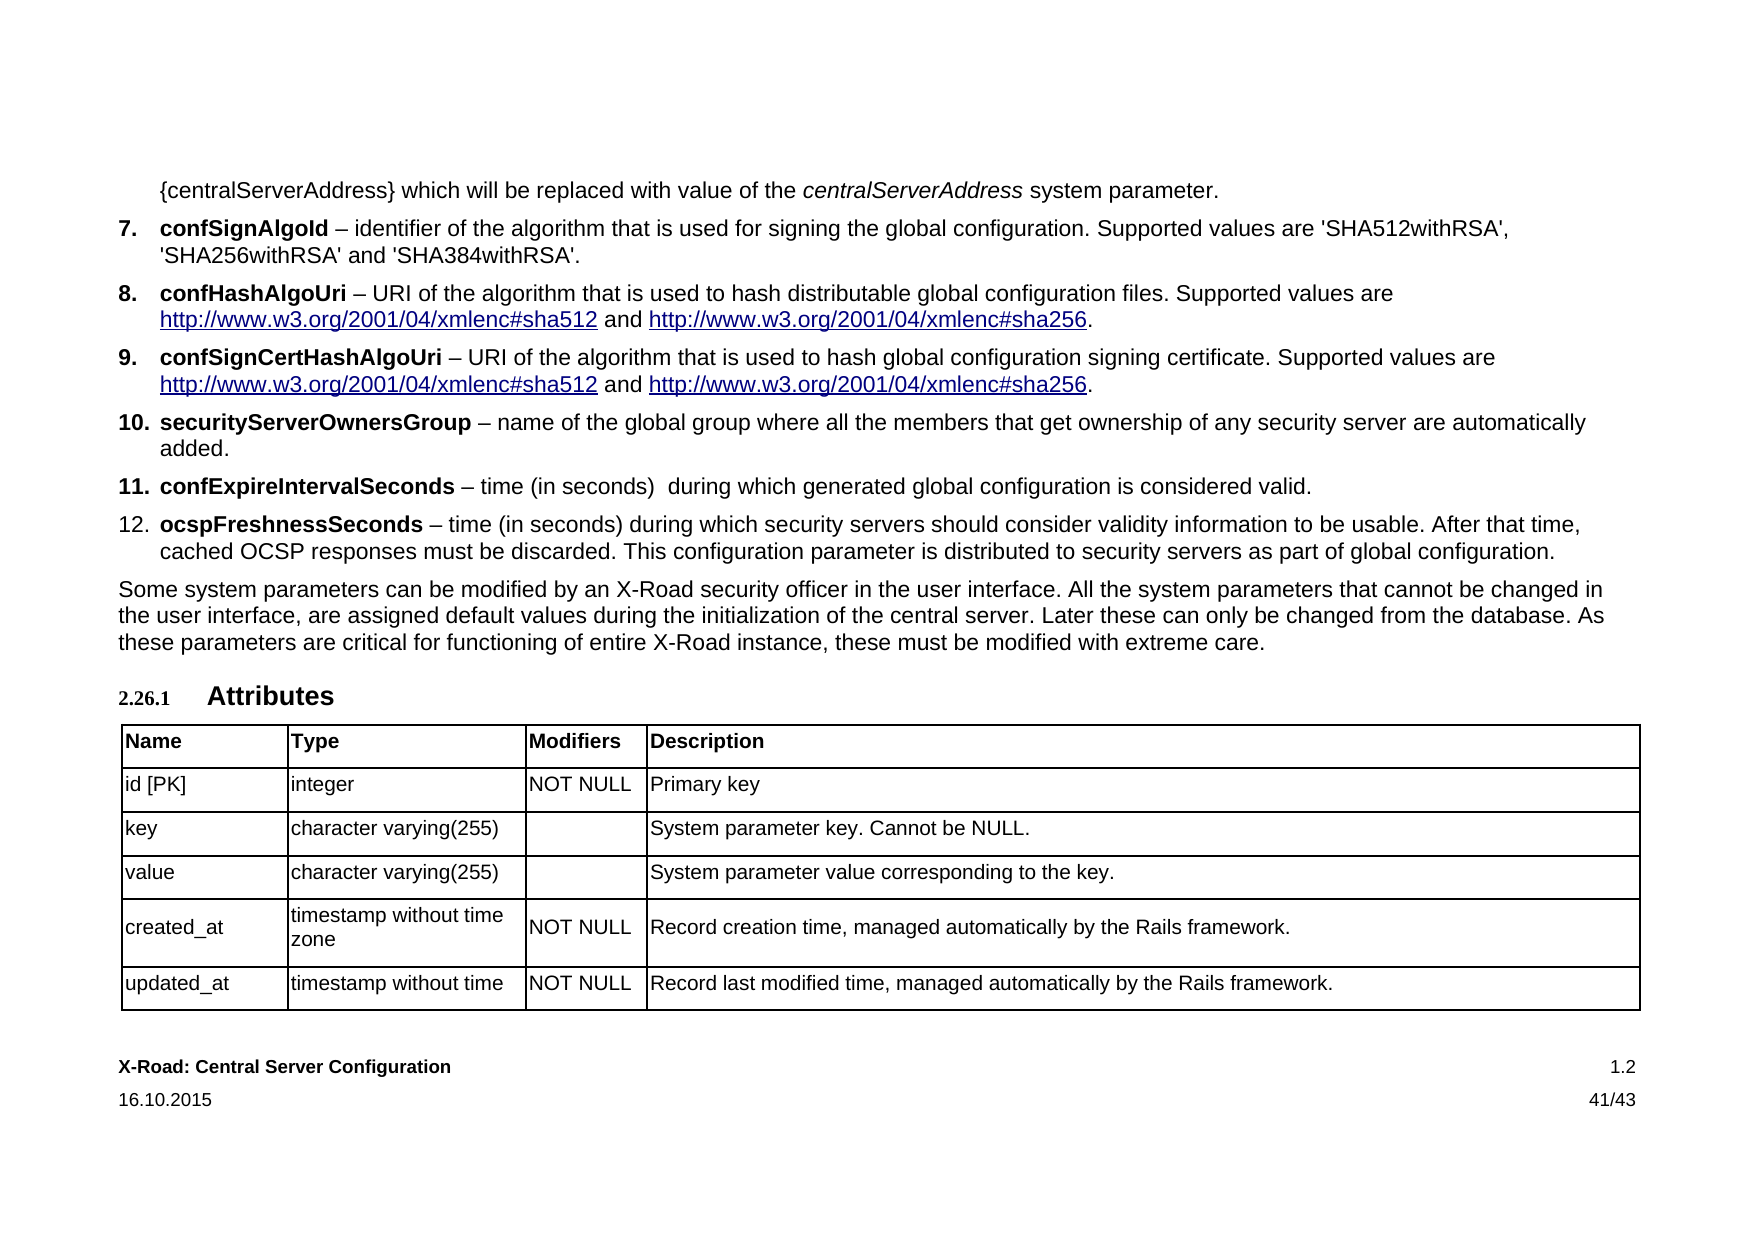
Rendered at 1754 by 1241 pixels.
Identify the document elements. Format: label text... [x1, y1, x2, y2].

table_cell value [123, 857, 287, 898]
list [118, 177, 1636, 203]
table_cell NOT NULL [527, 900, 646, 966]
table_cell key [123, 813, 287, 854]
table_cell NOT NULL [527, 968, 646, 1009]
table_cell [527, 857, 646, 898]
list confHashAlgoUri – URI of the algorithm that is used to hash distributable global configuration files. Supported values are http://www.w3.org/2001/04/xmlenc#sha512 and http://www.w3.org/2001/04/xmlenc#sha256. [118, 280, 1636, 332]
table_cell updated_at [123, 968, 287, 1009]
text Some system parameters can be modified by an X-Road security officer in the user interface. All the system parameters that cannot be changed in the user interface, are assigned default values during the initialization of the central server. Later these can only be changed from the database. As these parameters are critical for functioning of entire X-Road instance, these must be modified with extreme care. [118, 576, 1636, 655]
table_cell id [PK] [123, 769, 287, 811]
table_cell System parameter key. Cannot be NULL. [648, 813, 1639, 854]
table_header Description [648, 726, 1639, 767]
list securityServerOwnersGroup – name of the global group where all the members that get ownership of any security server are automatically added. [118, 409, 1636, 461]
table_cell created_at [123, 900, 287, 966]
table_cell character varying(255) [289, 857, 525, 898]
table_header Modifiers [527, 726, 646, 767]
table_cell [648, 968, 1639, 1009]
table_cell System parameter value corresponding to the key. [648, 857, 1639, 898]
table_header Name [123, 726, 287, 767]
table_cell integer [289, 769, 525, 811]
table_cell Primary key [648, 769, 1639, 811]
table_header Type [289, 726, 525, 767]
table_cell character varying(255) [289, 813, 525, 854]
table_cell NOT NULL [527, 769, 646, 811]
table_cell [289, 968, 525, 1009]
table_cell Record creation time, managed automatically by the Rails framework. [648, 900, 1639, 966]
list confSignAlgoId – identifier of the algorithm that is used for signing the global configuration. Supported values are 'SHA512withRSA', 'SHA256withRSA' and 'SHA384withRSA'. [118, 215, 1636, 268]
list ocspFreshnessSeconds – time (in seconds) during which security servers should consider validity information to be usable. After that time, cached OCSP responses must be discarded. This configuration parameter is distributed to security servers as part of global configuration. [118, 511, 1636, 564]
table_cell timestamp without time zone [289, 900, 525, 966]
subtitle Attributes [118, 680, 1636, 711]
list confExpireIntervalSeconds – time (in seconds) during which generated global configuration is considered valid. [118, 473, 1636, 499]
table_cell [527, 813, 646, 854]
list confSignCertHashAlgoUri – URI of the algorithm that is used to hash global configuration signing certificate. Supported values are http://www.w3.org/2001/04/xmlenc#sha512 and http://www.w3.org/2001/04/xmlenc#sha256. [118, 344, 1636, 397]
